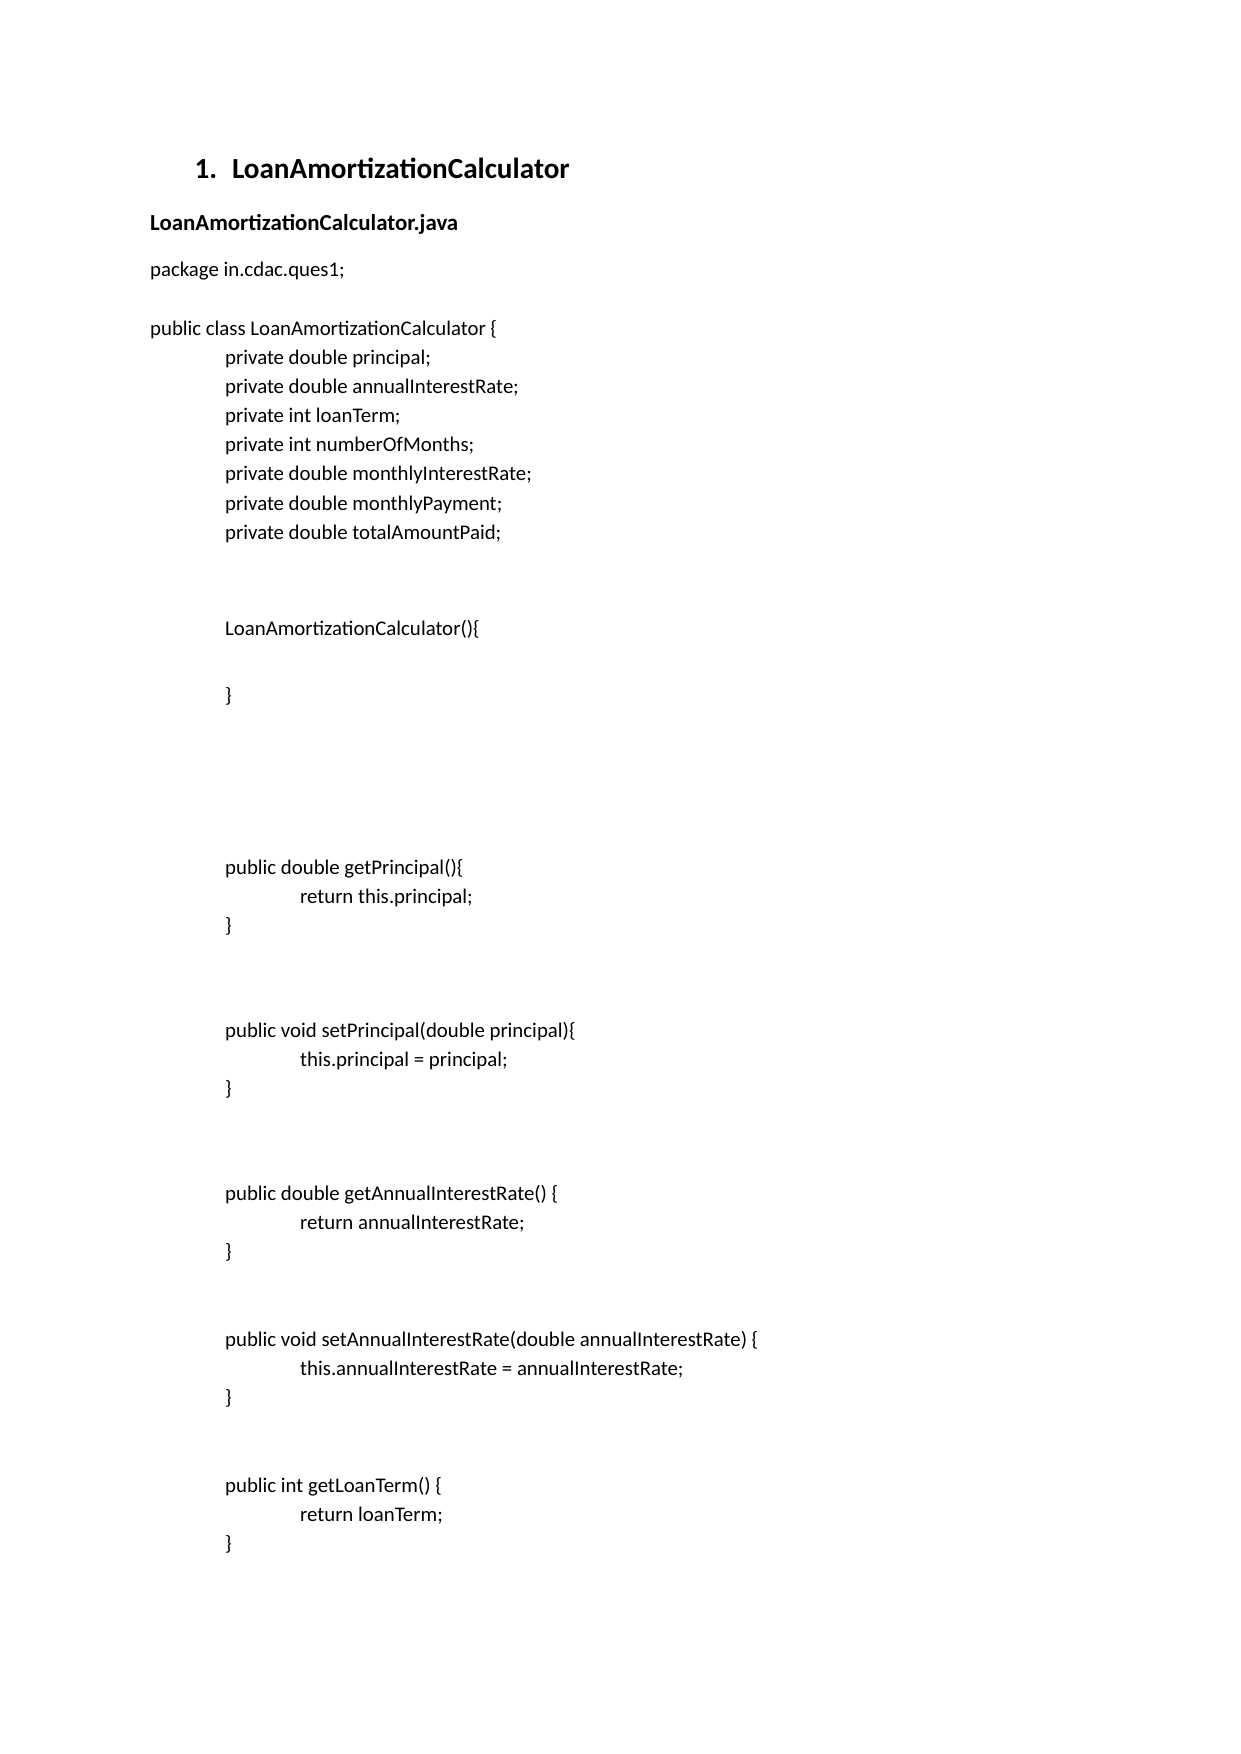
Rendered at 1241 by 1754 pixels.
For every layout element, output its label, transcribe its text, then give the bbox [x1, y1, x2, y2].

text return this.principal; [150, 883, 1090, 908]
text } [150, 1075, 1090, 1101]
text this.annualInterestRate = annualInterestRate; [150, 1355, 1090, 1381]
list LoanAmortizationCalculator [194, 150, 1090, 186]
text public void setPrincipal(double principal){ [150, 1017, 1090, 1042]
text private double monthlyPayment; [150, 490, 1090, 515]
text } [150, 1238, 1090, 1264]
text public double getPrincipal(){ [150, 854, 1090, 879]
text private int loanTerm; [150, 402, 1090, 428]
text } [150, 912, 1090, 938]
text return annualInterestRate; [150, 1209, 1090, 1235]
text LoanAmortizationCalculator(){ [150, 615, 1090, 641]
text private double monthlyInterestRate; [150, 461, 1090, 486]
text private int numberOfMonths; [150, 431, 1090, 457]
text LoanAmortizationCalculator.java [150, 208, 1090, 236]
text return loanTerm; [150, 1501, 1090, 1526]
text private double principal; [150, 344, 1090, 369]
text public class LoanAmortizationCalculator { [150, 315, 1090, 340]
text } [150, 682, 1090, 707]
text this.principal = principal; [150, 1046, 1090, 1072]
text public double getAnnualInterestRate() { [150, 1180, 1090, 1206]
text package in.cdac.ques1; [150, 256, 1090, 282]
text } [150, 1530, 1090, 1556]
text private double annualInterestRate; [150, 373, 1090, 398]
text public int getLoanTerm() { [150, 1472, 1090, 1497]
text } [150, 1384, 1090, 1410]
text public void setAnnualInterestRate(double annualInterestRate) { [150, 1326, 1090, 1351]
text private double totalAmountPaid; [150, 519, 1090, 544]
